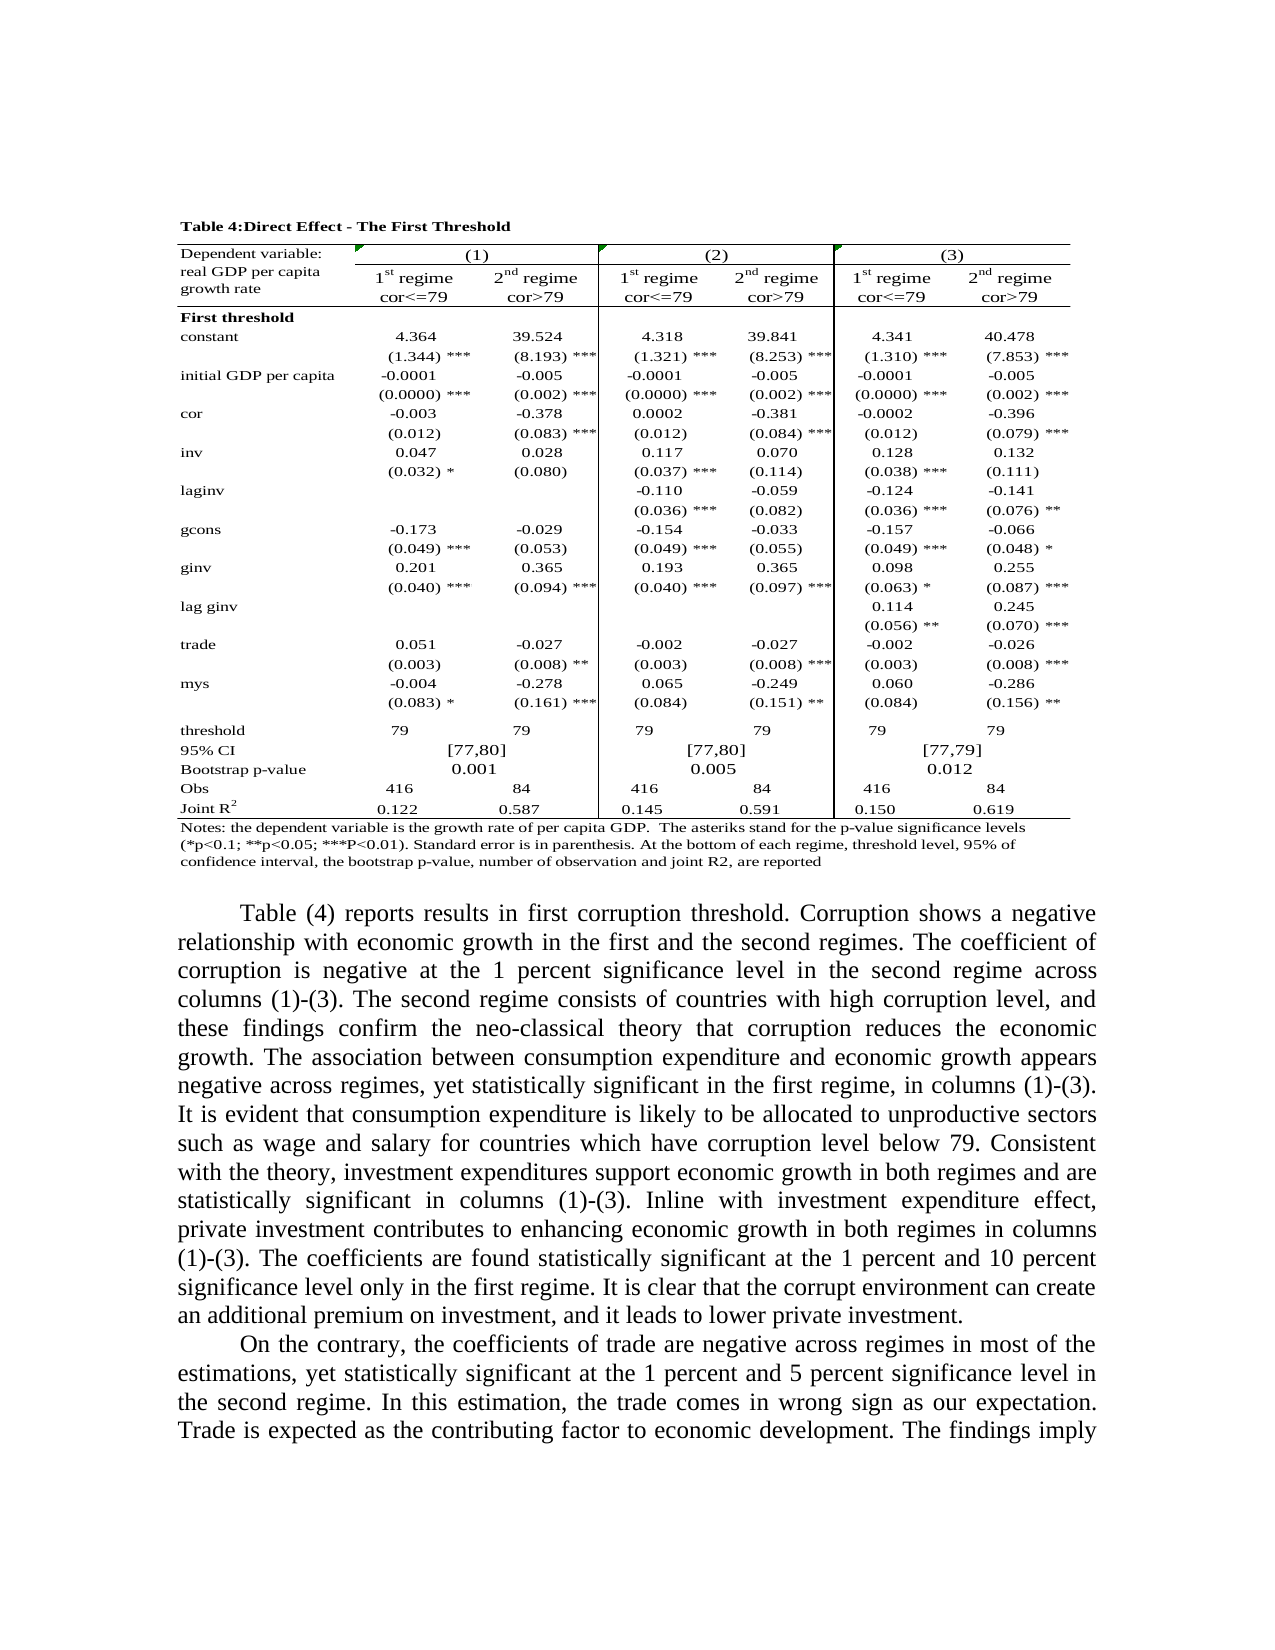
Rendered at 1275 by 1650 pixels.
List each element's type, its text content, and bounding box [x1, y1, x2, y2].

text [177, 1329, 1098, 1444]
text Table (4) reports results in first corruption threshold. Corruption shows a negative relationship with economic growth in the first and the second regimes. The coefficient of corruption is negative at the 1 percent significance level in the second regime across columns (1)-(3). The second regime consists of countries with high corruption level, and these findings confirm the neo-classical theory that corruption reduces the economic growth. The association between consumption expenditure and economic growth appears negative across regimes, yet statistically significant in the first regime, in columns (1)-(3). It is evident that consumption expenditure is likely to be allocated to unproductive sectors such as wage and salary for countries which have corruption level below 79. Consistent with the theory, investment expenditures support economic growth in both regimes and are statistically significant in columns (1)-(3). Inline with investment expenditure effect, private investment contributes to enhancing economic growth in both regimes in columns (1)-(3). The coefficients are found statistically significant at the 1 percent and 10 percent significance level only in the first regime. It is clear that the corrupt environment can create an additional premium on investment, and it leads to lower private investment. [177, 898, 1098, 1329]
